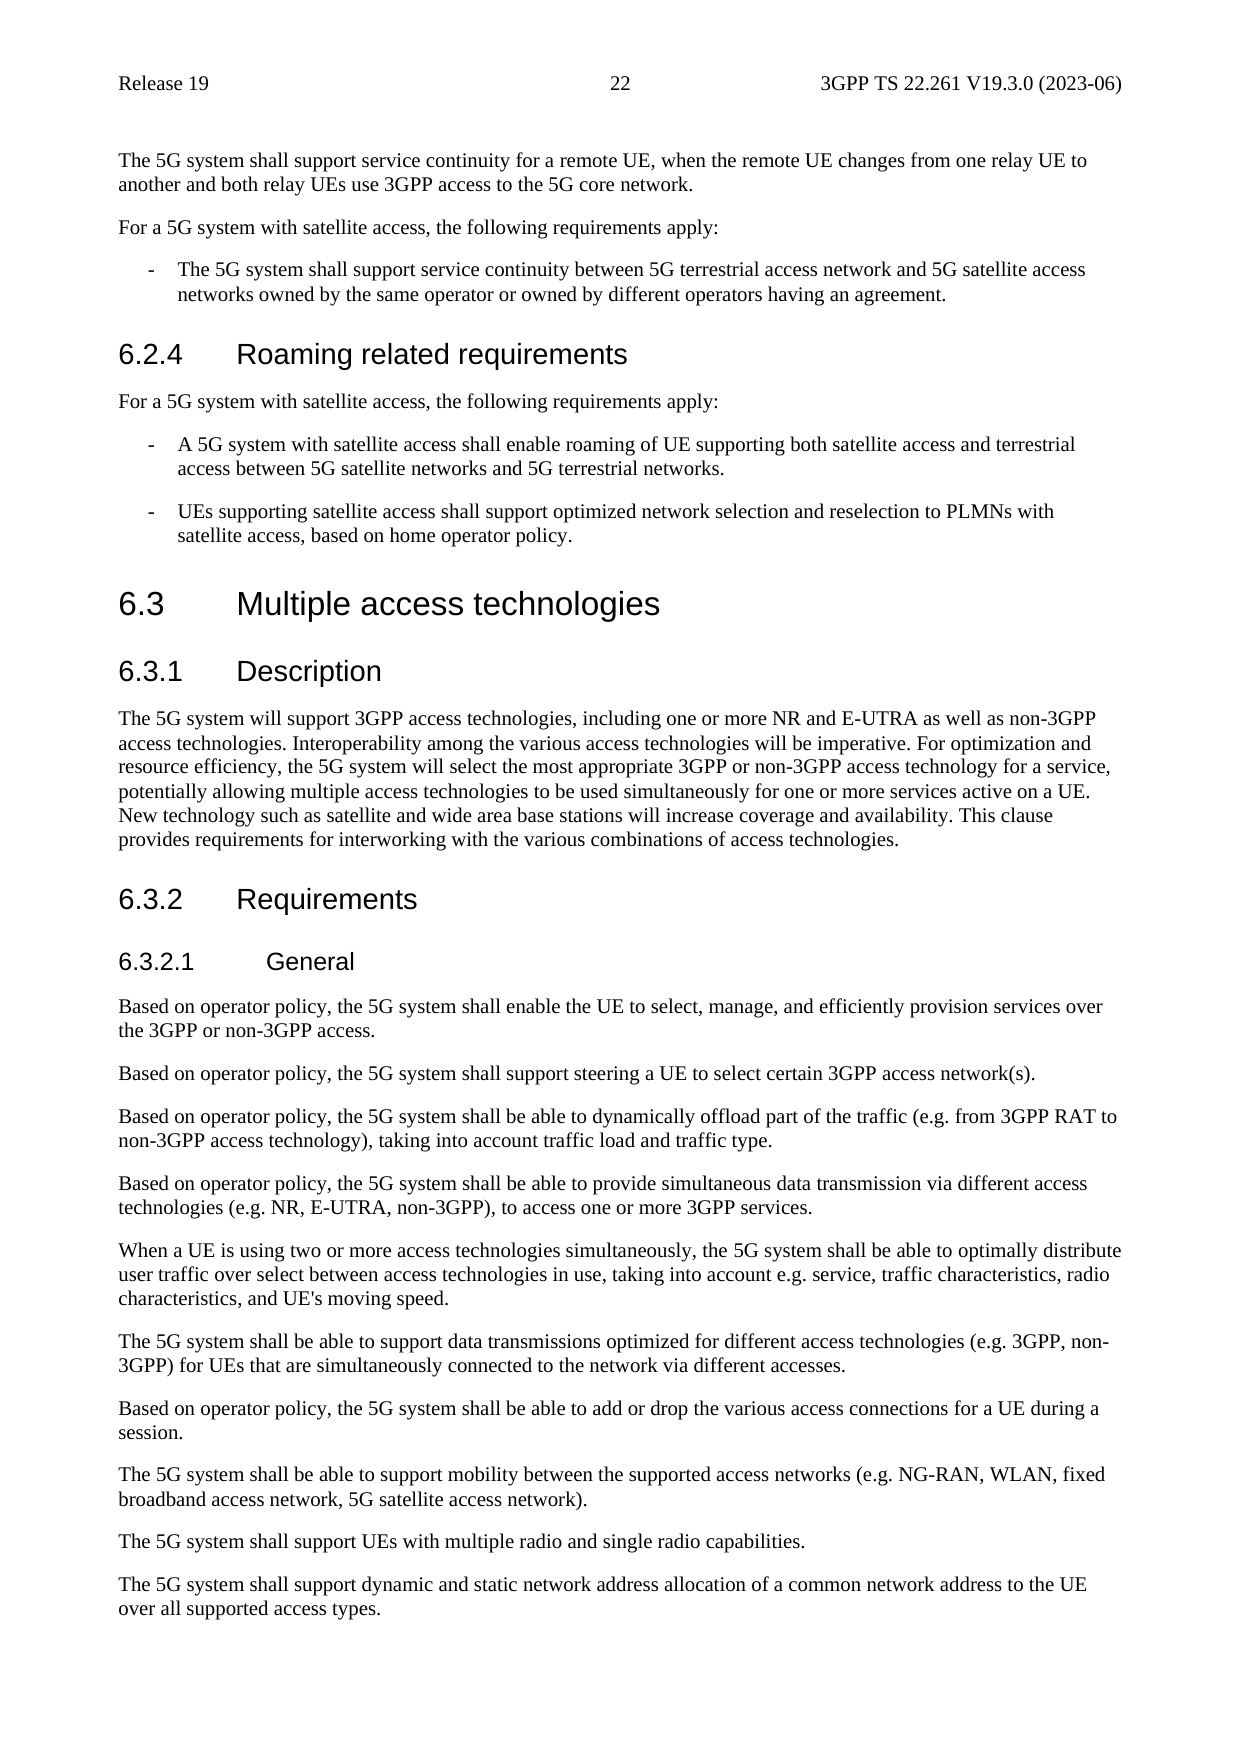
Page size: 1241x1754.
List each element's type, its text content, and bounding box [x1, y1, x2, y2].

text - UEs supporting satellite access shall support optimized network selection and reselection to PLMNs with satellite access, based on home operator policy. [148, 499, 1122, 547]
text Based on operator policy, the 5G system shall be able to provide simultaneous data transmission via different access technologies (e.g. NR, E-UTRA, non-3GPP), to access one or more 3GPP services. [118, 1171, 1122, 1219]
text The 5G system shall support UEs with multiple radio and single radio capabilities. [118, 1529, 1122, 1553]
text Based on operator policy, the 5G system shall be able to dynamically offload part of the traffic (e.g. from 3GPP RAT to non-3GPP access technology), taking into account traffic load and traffic type. [118, 1104, 1122, 1152]
text - A 5G system with satellite access shall enable roaming of UE supporting both satellite access and terrestrial access between 5G satellite networks and 5G terrestrial networks. [148, 432, 1122, 480]
subtitle 6.3.1 Description [118, 654, 1122, 688]
text Based on operator policy, the 5G system shall be able to add or drop the various access connections for a UE during a session. [118, 1396, 1122, 1444]
text For a 5G system with satellite access, the following requirements apply: [118, 389, 1122, 413]
subtitle 6.2.4 Roaming related requirements [118, 337, 1122, 370]
text - The 5G system shall support service continuity between 5G terrestrial access network and 5G satellite access networks owned by the same operator or owned by different operators having an agreement. [148, 257, 1122, 306]
subtitle 6.3.2.1 General [118, 947, 1122, 976]
text The 5G system will support 3GPP access technologies, including one or more NR and E-UTRA as well as non-3GPP access technologies. Interoperability among the various access technologies will be imperative. For optimization and resource efficiency, the 5G system will select the most appropriate 3GPP or non-3GPP access technology for a service, potentially allowing multiple access technologies to be used simultaneously for one or more services active on a UE. New technology such as satellite and wide area base stations will increase coverage and availability. This clause provides requirements for interworking with the various combinations of access technologies. [118, 706, 1122, 851]
text When a UE is using two or more access technologies simultaneously, the 5G system shall be able to optimally distribute user traffic over select between access technologies in use, taking into account e.g. service, traffic characteristics, radio characteristics, and UE's moving speed. [118, 1238, 1122, 1310]
text The 5G system shall be able to support data transmissions optimized for different access technologies (e.g. 3GPP, non-3GPP) for UEs that are simultaneously connected to the network via different accesses. [118, 1329, 1122, 1377]
subtitle 6.3 Multiple access technologies [118, 584, 1122, 623]
subtitle 6.3.2 Requirements [118, 882, 1122, 916]
text For a 5G system with satellite access, the following requirements apply: [118, 214, 1122, 239]
text Based on operator policy, the 5G system shall enable the UE to select, manage, and efficiently provision services over the 3GPP or non-3GPP access. [118, 994, 1122, 1042]
text The 5G system shall support dynamic and static network address allocation of a common network address to the UE over all supported access types. [118, 1572, 1122, 1620]
text The 5G system shall support service continuity for a remote UE, when the remote UE changes from one relay UE to another and both relay UEs use 3GPP access to the 5G core network. [118, 148, 1122, 196]
text The 5G system shall be able to support mobility between the supported access networks (e.g. NG-RAN, WLAN, fixed broadband access network, 5G satellite access network). [118, 1462, 1122, 1511]
text Based on operator policy, the 5G system shall support steering a UE to select certain 3GPP access network(s). [118, 1061, 1122, 1085]
